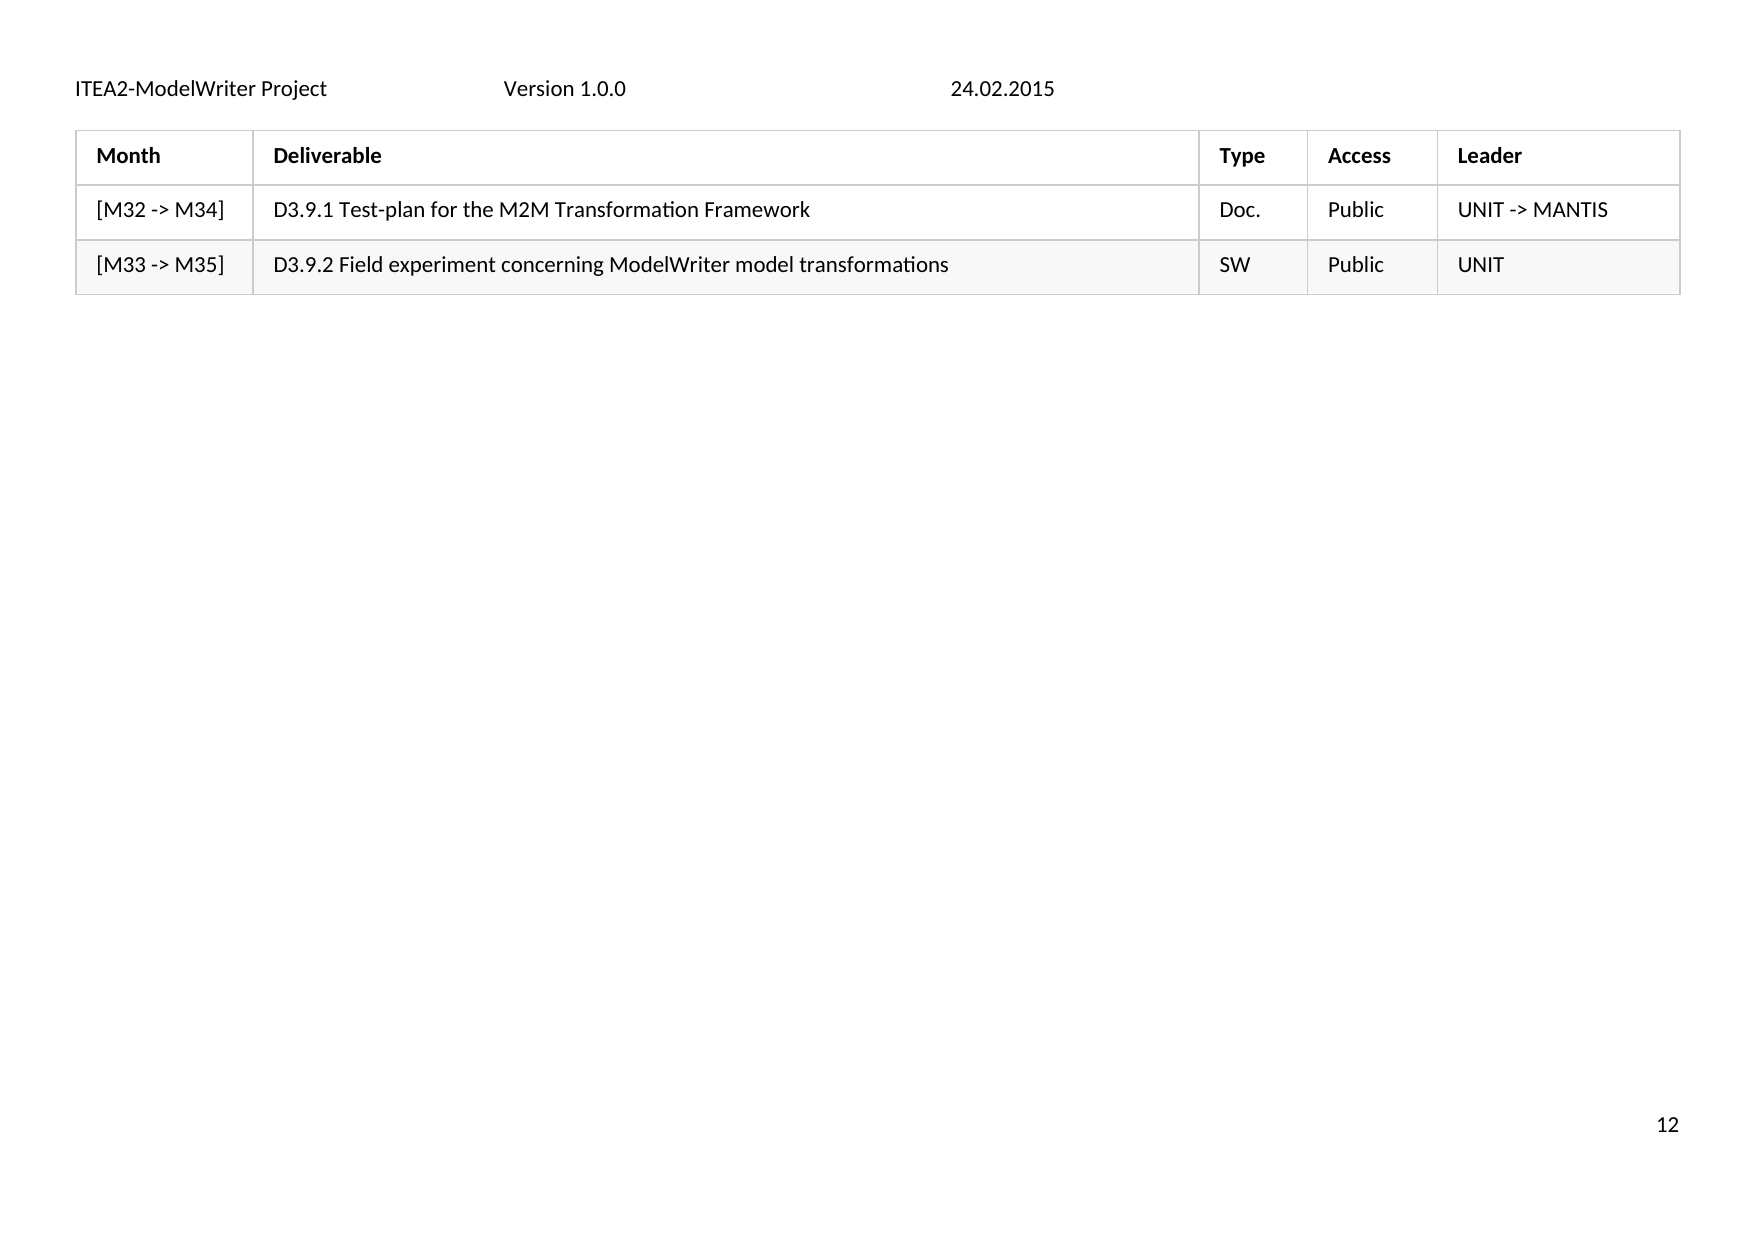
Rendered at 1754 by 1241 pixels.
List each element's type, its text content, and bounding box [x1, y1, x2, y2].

table_cell D3.9.1 Test-plan for the M2M Transformation Framework [254, 186, 1198, 239]
table_cell Public [1308, 241, 1437, 293]
table_cell UNIT -> MANTIS [1438, 186, 1679, 239]
table_cell [M33 -> M35] [77, 241, 252, 293]
table_header Access [1308, 131, 1437, 184]
table_cell [M32 -> M34] [77, 186, 252, 239]
table_cell D3.9.2 Field experiment concerning ModelWriter model transformations [254, 241, 1198, 293]
table_header Type [1200, 131, 1307, 184]
table_cell SW [1200, 241, 1307, 293]
table_cell Public [1308, 186, 1437, 239]
table_header Deliverable [254, 131, 1198, 184]
table_header Month [77, 131, 252, 184]
table_header Leader [1438, 131, 1679, 184]
table_cell Doc. [1200, 186, 1307, 239]
table_cell UNIT [1438, 241, 1679, 293]
